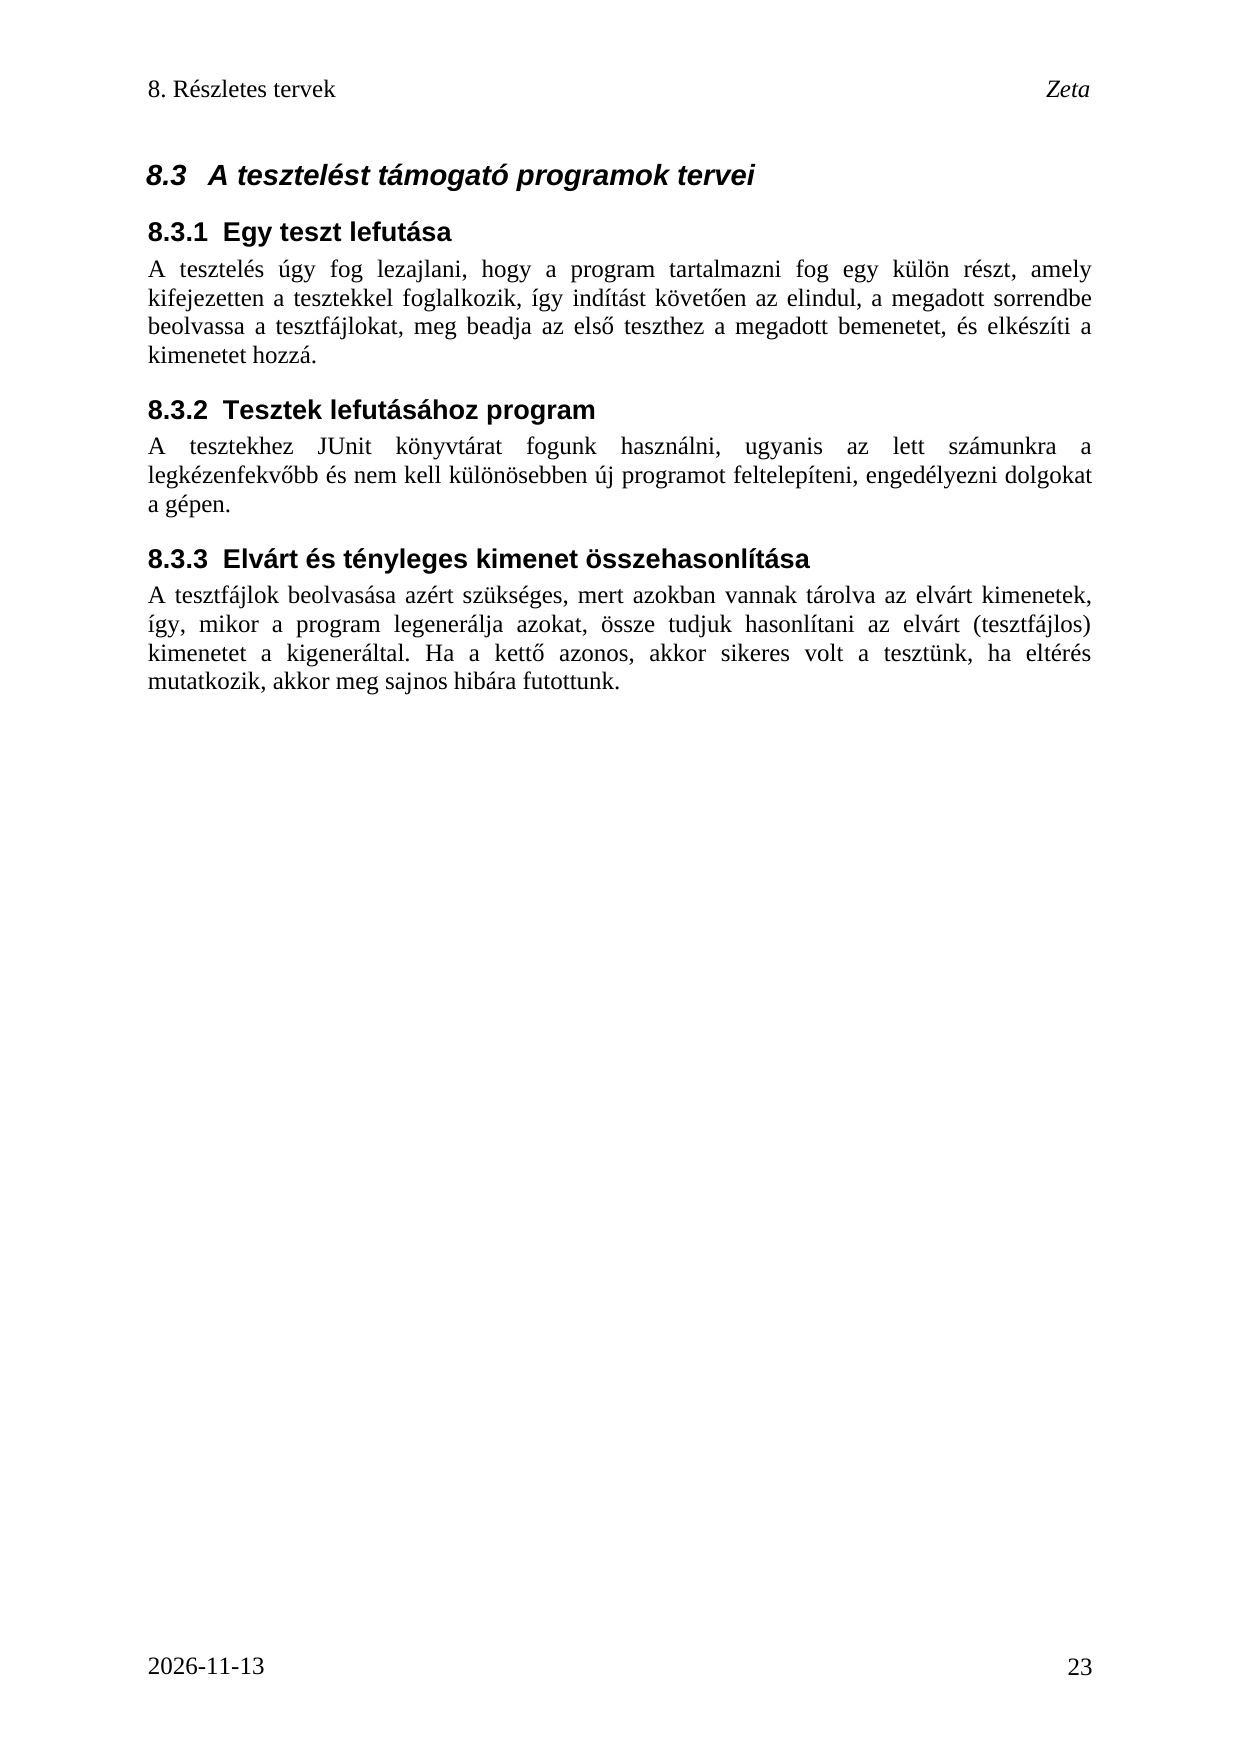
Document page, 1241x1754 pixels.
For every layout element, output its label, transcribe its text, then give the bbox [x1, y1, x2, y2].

subtitle Elvárt és tényleges kimenet összehasonlítása [148, 543, 1093, 574]
subtitle Tesztek lefutásához program [148, 394, 1093, 425]
subtitle Egy teszt lefutása [148, 216, 1093, 248]
subtitle A tesztelést támogató programok tervei [146, 158, 1091, 191]
text A tesztfájlok beolvasása azért szükséges, mert azokban vannak tárolva az elvárt kimenetek, így, mikor a program legenerálja azokat, össze tudjuk hasonlítani az elvárt (tesztfájlos) kimenetet a kigeneráltal. Ha a kettő azonos, akkor sikeres volt a tesztünk, ha eltérés mutatkozik, akkor meg sajnos hibára futottunk. [148, 580, 1093, 695]
text A tesztelés úgy fog lezajlani, hogy a program tartalmazni fog egy külön részt, amely kifejezetten a tesztekkel foglalkozik, így indítást követően az elindul, a megadott sorrendbe beolvassa a tesztfájlokat, meg beadja az első teszthez a megadott bemenetet, és elkészíti a kimenetet hozzá. [148, 254, 1093, 369]
text A tesztekhez JUnit könyvtárat fogunk használni, ugyanis az lett számunkra a legkézenfekvőbb és nem kell különösebben új programot feltelepíteni, engedélyezni dolgokat a gépen. [148, 431, 1093, 518]
